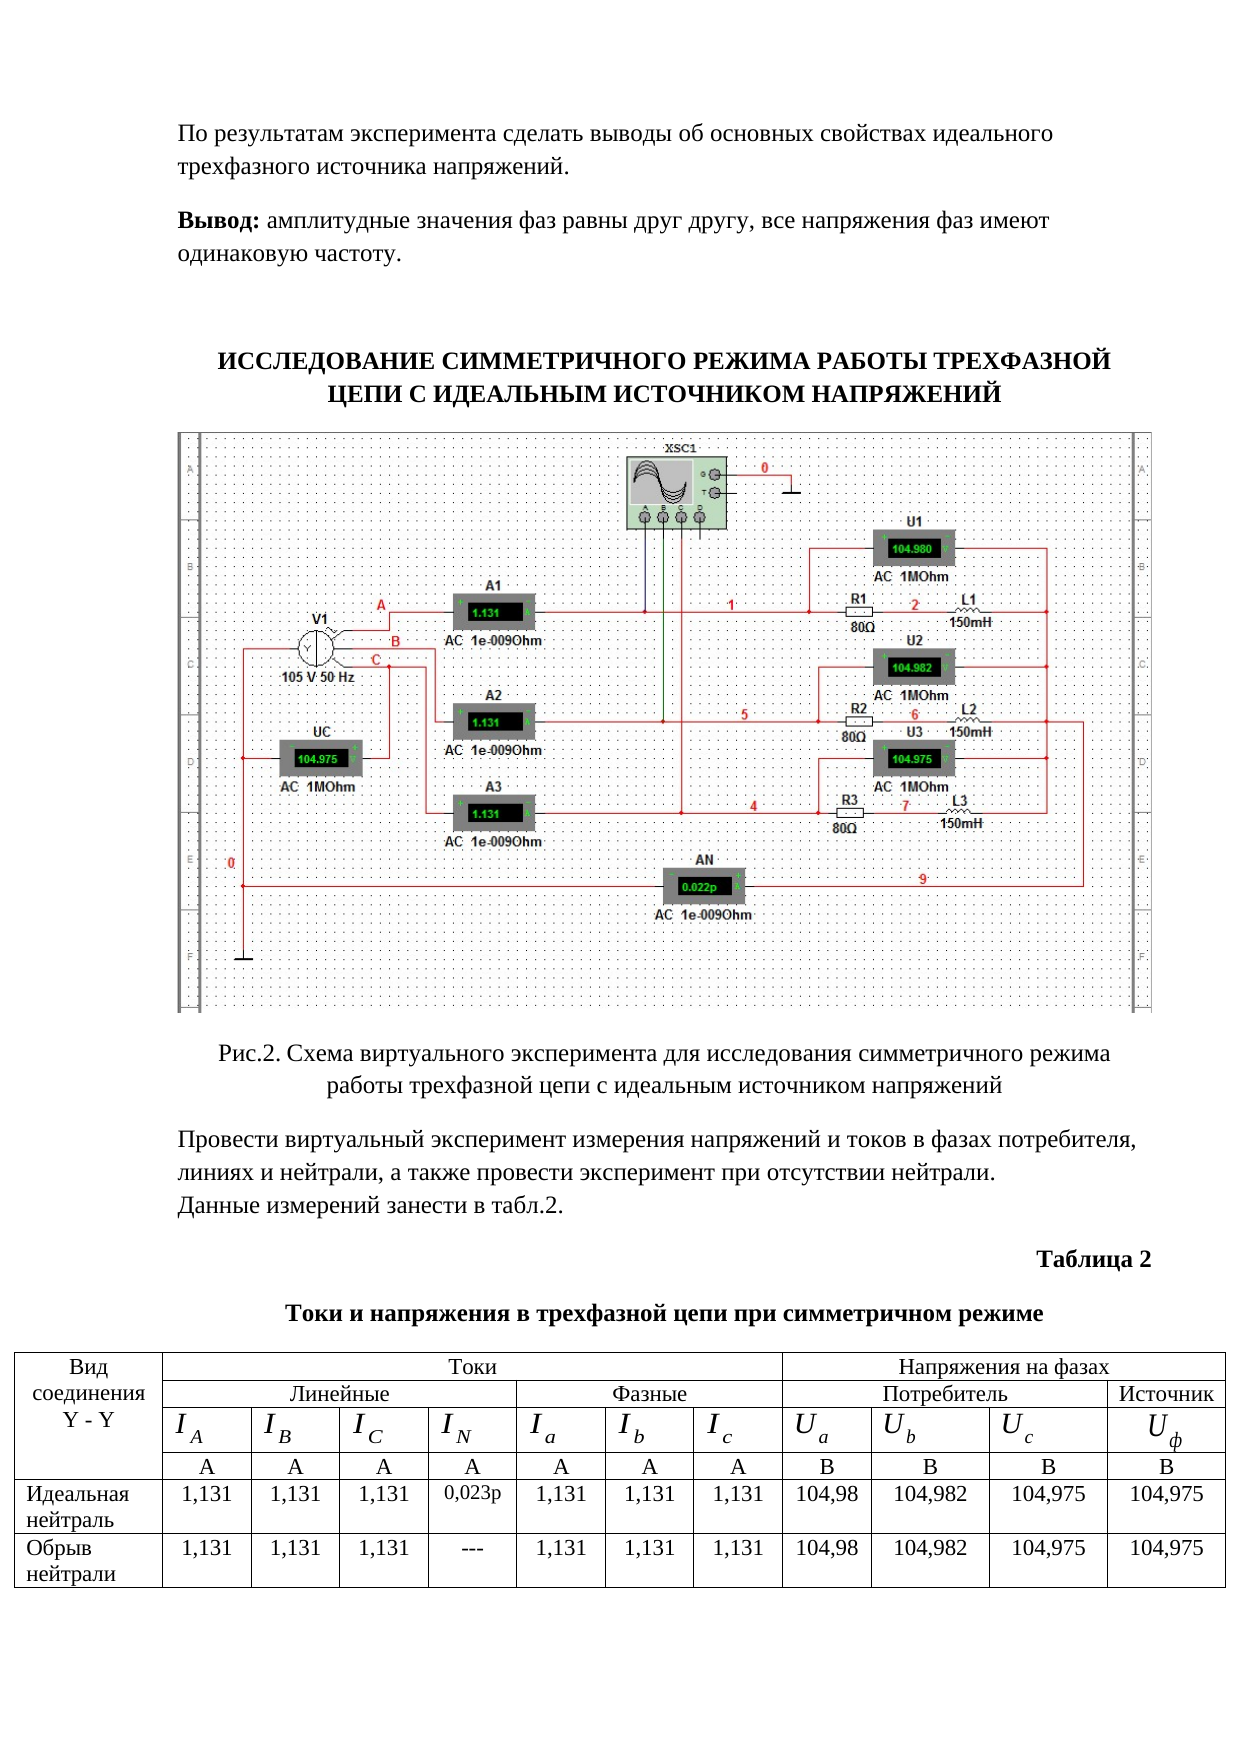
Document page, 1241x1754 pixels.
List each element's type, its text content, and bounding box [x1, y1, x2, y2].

table_cell 104,975 [990, 1534, 1107, 1587]
table_cell 1,131 [340, 1534, 428, 1587]
table_cell 104,975 [1108, 1480, 1225, 1533]
table_cell [340, 1408, 428, 1452]
table_cell А [429, 1453, 516, 1479]
text Токи и напряжения в трехфазной цепи при симметричном режиме [177, 1298, 1152, 1327]
table_cell [163, 1408, 251, 1452]
table_cell 104,975 [1108, 1534, 1225, 1587]
table_cell 104,982 [872, 1534, 989, 1587]
table_cell 1,131 [517, 1480, 605, 1533]
text Рис.2. Схема виртуального эксперимента для исследования симметричного режима работы трехфазной цепи с идеальным источником напряжений [177, 1038, 1152, 1099]
table_cell 1,131 [252, 1534, 339, 1587]
table_cell 1,131 [694, 1534, 782, 1587]
table_cell 104,98 [783, 1480, 871, 1533]
text По результатам эксперимента сделать выводы об основных свойствах идеального трехфазного источника напряжений. [177, 118, 1152, 180]
table_cell Источник [1108, 1381, 1225, 1407]
table_cell А [606, 1453, 693, 1479]
text Провести виртуальный эксперимент измерения напряжений и токов в фазах потребителя, линиях и нейтрали, а также провести эксперимент при отсутствии нейтрали. Данные измерений занести в табл.2. [177, 1124, 1152, 1219]
table_cell А [340, 1453, 428, 1479]
table_cell 1,131 [517, 1534, 605, 1587]
table_cell [990, 1408, 1107, 1452]
table_cell [694, 1408, 782, 1452]
table_cell А [163, 1453, 251, 1479]
table_cell [872, 1408, 989, 1452]
table_cell 1,131 [340, 1480, 428, 1533]
table_cell 104,982 [872, 1480, 989, 1533]
table_cell Идеальная нейтраль [15, 1480, 162, 1533]
table_cell В [990, 1453, 1107, 1479]
table_cell [1186, 1408, 1225, 1452]
table_cell [783, 1408, 871, 1452]
table_cell В [783, 1453, 871, 1479]
table_cell В [872, 1453, 989, 1479]
text ИССЛЕДОВАНИЕ СИММЕТРИЧНОГО РЕЖИМА РАБОТЫ ТРЕХФАЗНОЙ ЦЕПИ С ИДЕАЛЬНЫМ ИСТОЧНИКОМ НАПРЯЖЕНИЙ [177, 346, 1152, 407]
table_cell Фазные [517, 1381, 782, 1407]
table_header Токи [163, 1353, 782, 1379]
table_cell А [694, 1453, 782, 1479]
table_cell Обрыв нейтрали [15, 1534, 162, 1587]
table_cell А [517, 1453, 605, 1479]
table_cell 104,98 [783, 1534, 871, 1587]
text Вывод: амплитудные значения фаз равны друг другу, все напряжения фаз имеют одинаковую частоту. [177, 205, 1152, 267]
table_cell 0,023p [429, 1480, 516, 1533]
table_cell --- [429, 1534, 516, 1587]
table_cell [1108, 1408, 1147, 1452]
table_cell 1,131 [694, 1480, 782, 1533]
table_cell [252, 1408, 339, 1452]
table_cell [429, 1408, 516, 1452]
table_cell 1,131 [606, 1480, 693, 1533]
table_cell Линейные [163, 1381, 516, 1407]
table_header Вид соединения Y - Y [15, 1353, 162, 1479]
table_cell А [252, 1453, 339, 1479]
table_cell Потребитель [783, 1381, 1107, 1407]
table_cell В [1108, 1453, 1225, 1479]
table_cell 1,131 [163, 1480, 251, 1533]
text Таблица 2 [177, 1244, 1152, 1273]
table_cell 1,131 [252, 1480, 339, 1533]
picture [177, 432, 1152, 1013]
table_cell 104,975 [990, 1480, 1107, 1533]
table_cell 1,131 [163, 1534, 251, 1587]
table_cell 1,131 [606, 1534, 693, 1587]
table_cell [517, 1408, 605, 1452]
table_cell [606, 1408, 693, 1452]
table_header Напряжения на фазах [783, 1353, 1225, 1379]
